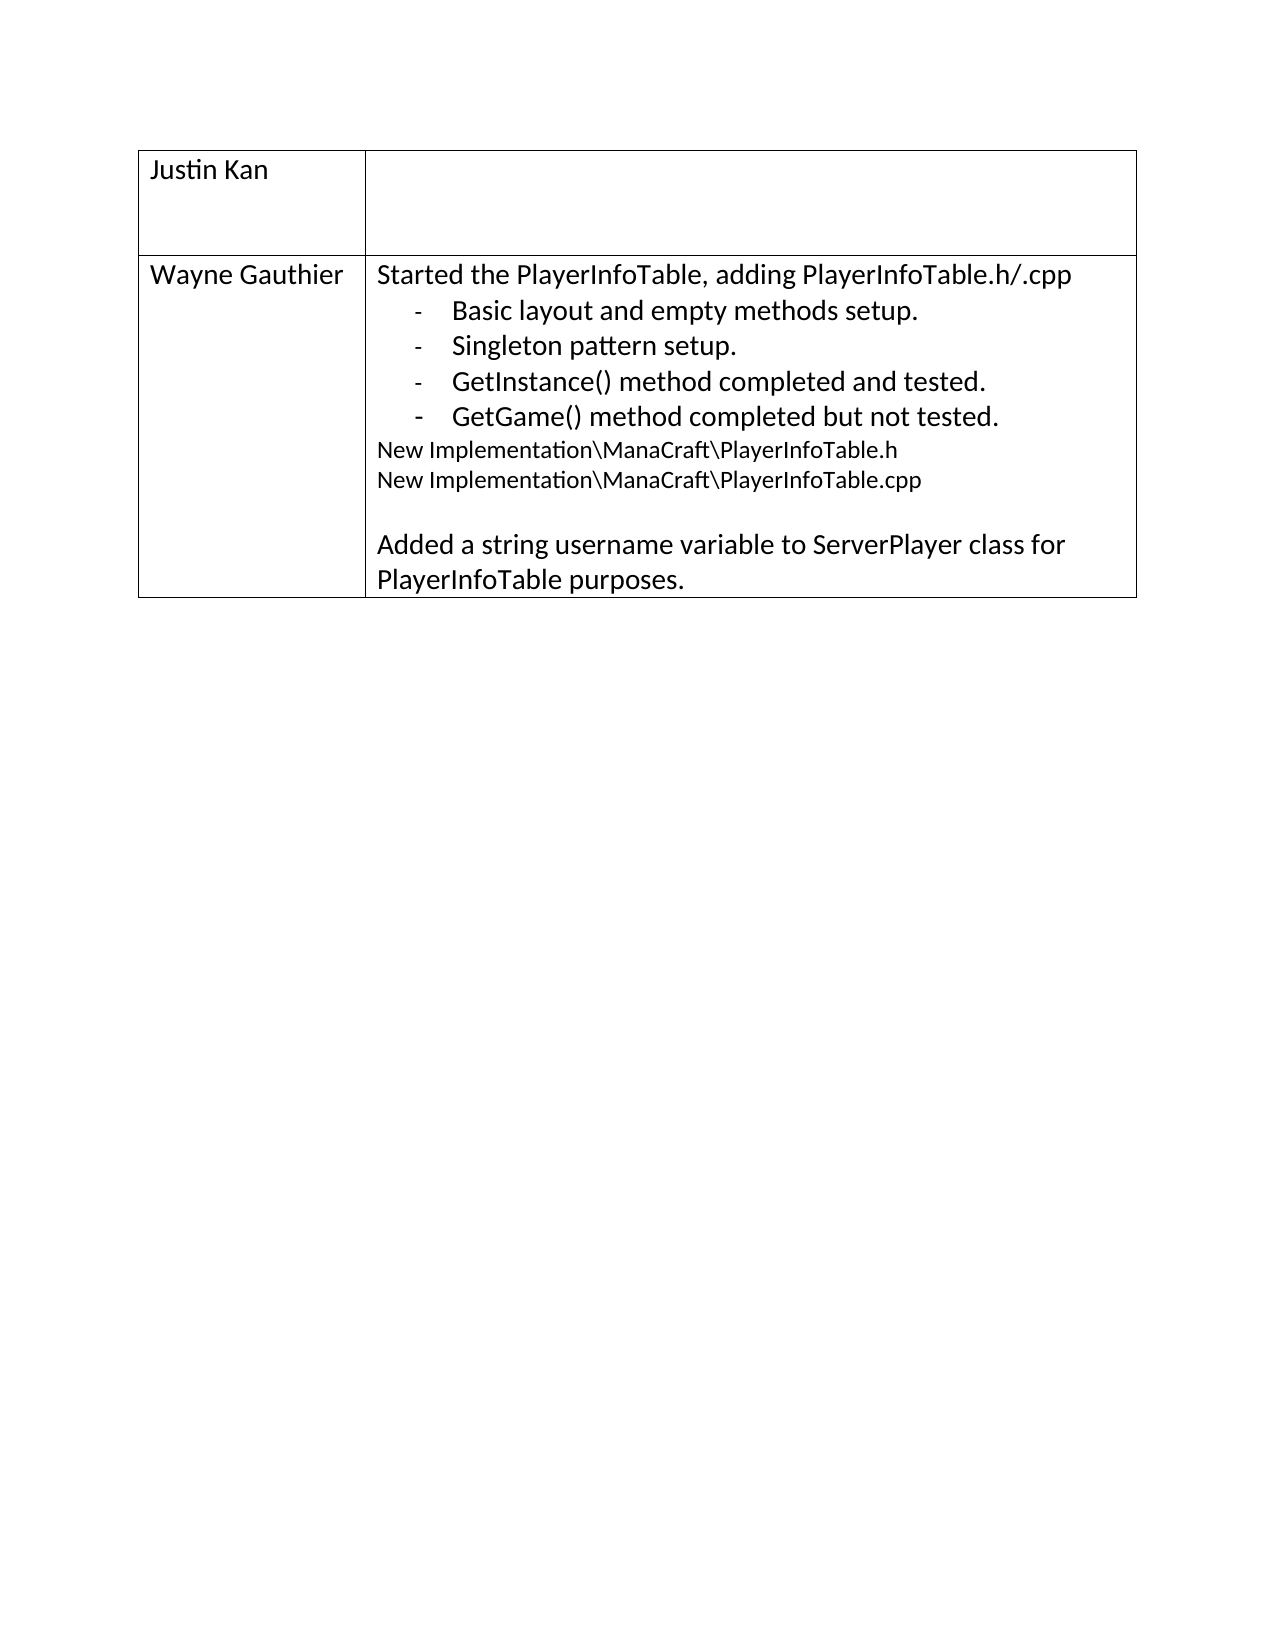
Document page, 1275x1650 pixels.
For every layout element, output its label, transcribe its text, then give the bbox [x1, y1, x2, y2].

table_cell Wayne Gauthier [139, 256, 365, 597]
table_cell [366, 151, 1136, 255]
table_cell Justin Kan [139, 151, 365, 255]
table_cell Started the PlayerInfoTable, adding PlayerInfoTable.h/.cpp Basic layout and empty methods setup. Singleton pattern setup. GetInstance() method completed and tested. GetGame() method completed but not tested. New Implementation\ManaCraft\PlayerInfoTable.h New Implementation\ManaCraft\PlayerInfoTable.cpp Added a string username variable to ServerPlayer class for PlayerInfoTable purposes. [366, 256, 1136, 597]
